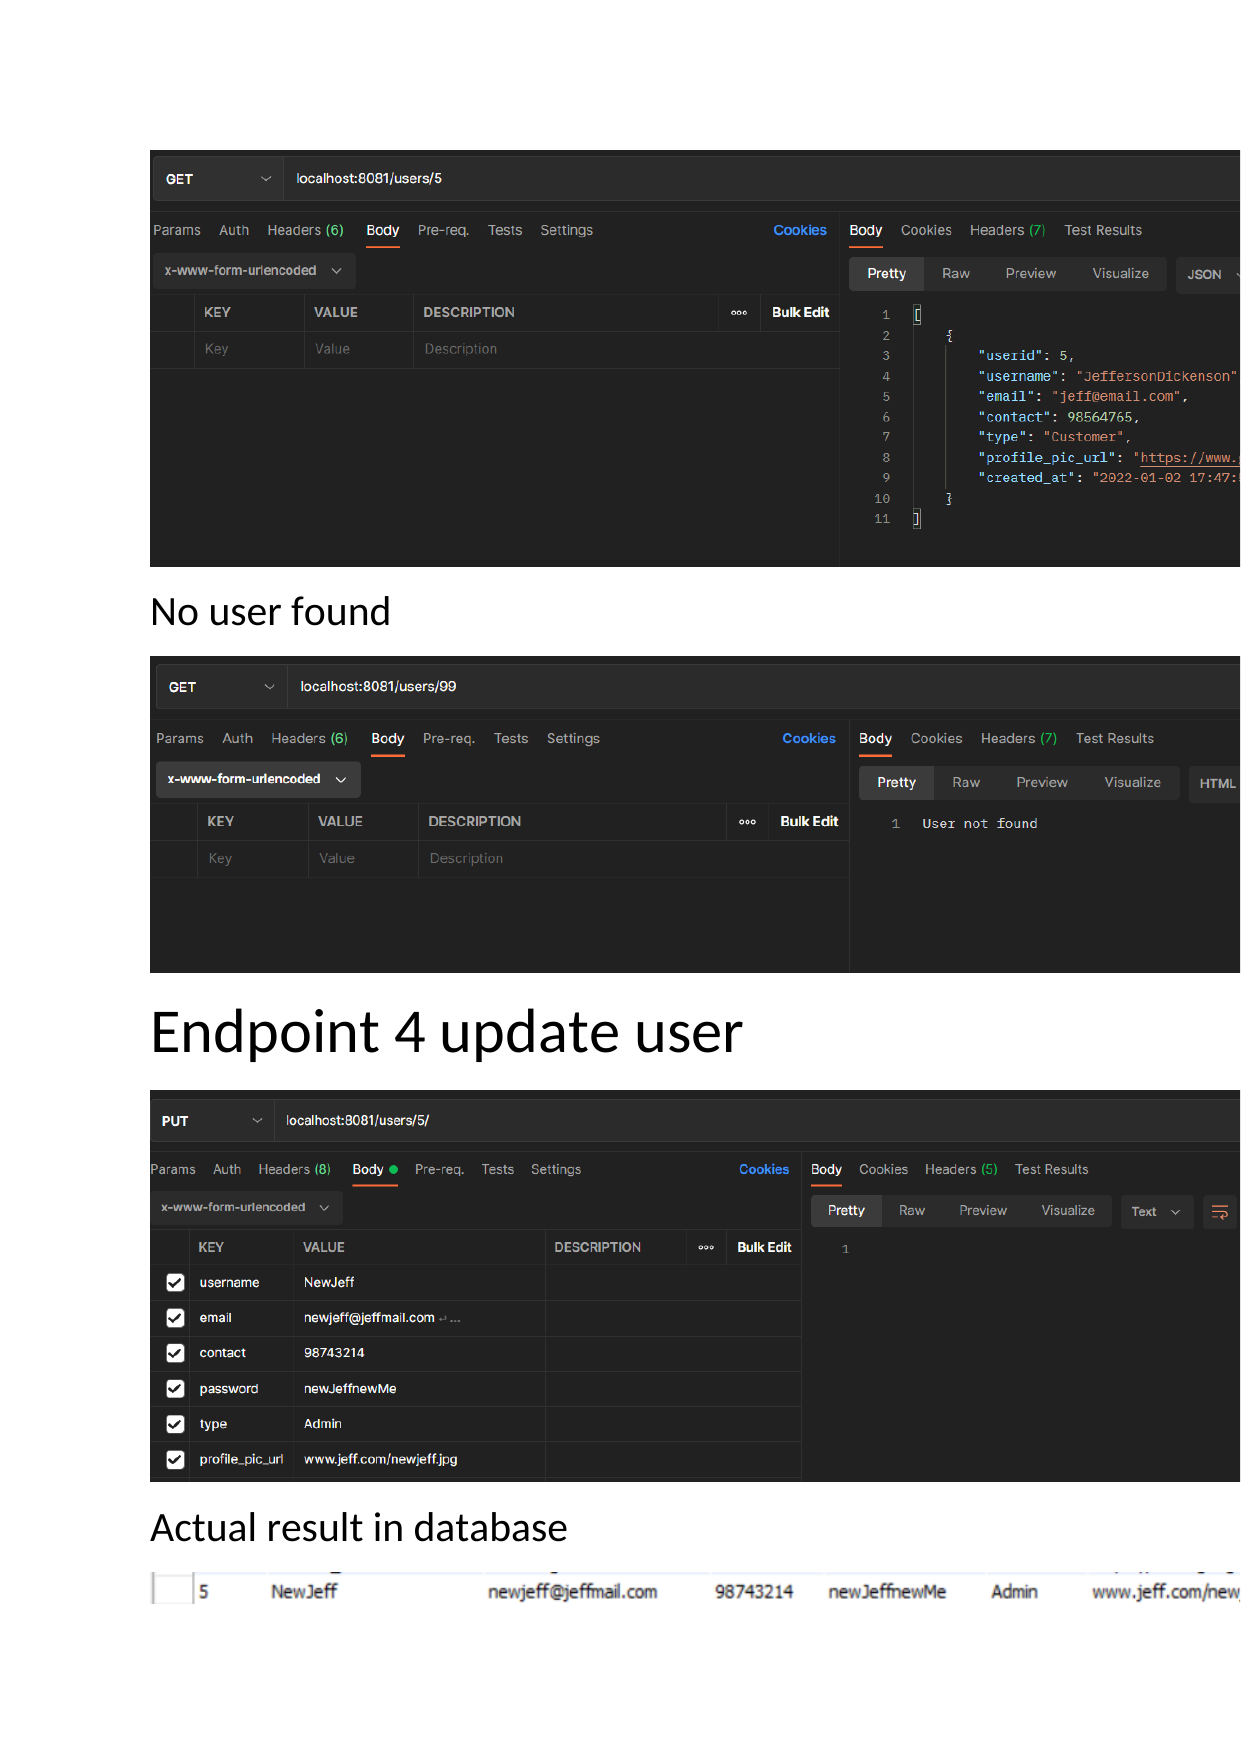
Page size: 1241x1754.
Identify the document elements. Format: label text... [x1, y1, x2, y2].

picture [150, 1090, 1241, 1482]
text Actual result in database [150, 1501, 1090, 1552]
text No user found [150, 585, 1090, 636]
picture [150, 1572, 1241, 1604]
text Endpoint 4 update user [150, 992, 1090, 1068]
picture [150, 656, 1241, 973]
picture [150, 150, 1241, 567]
